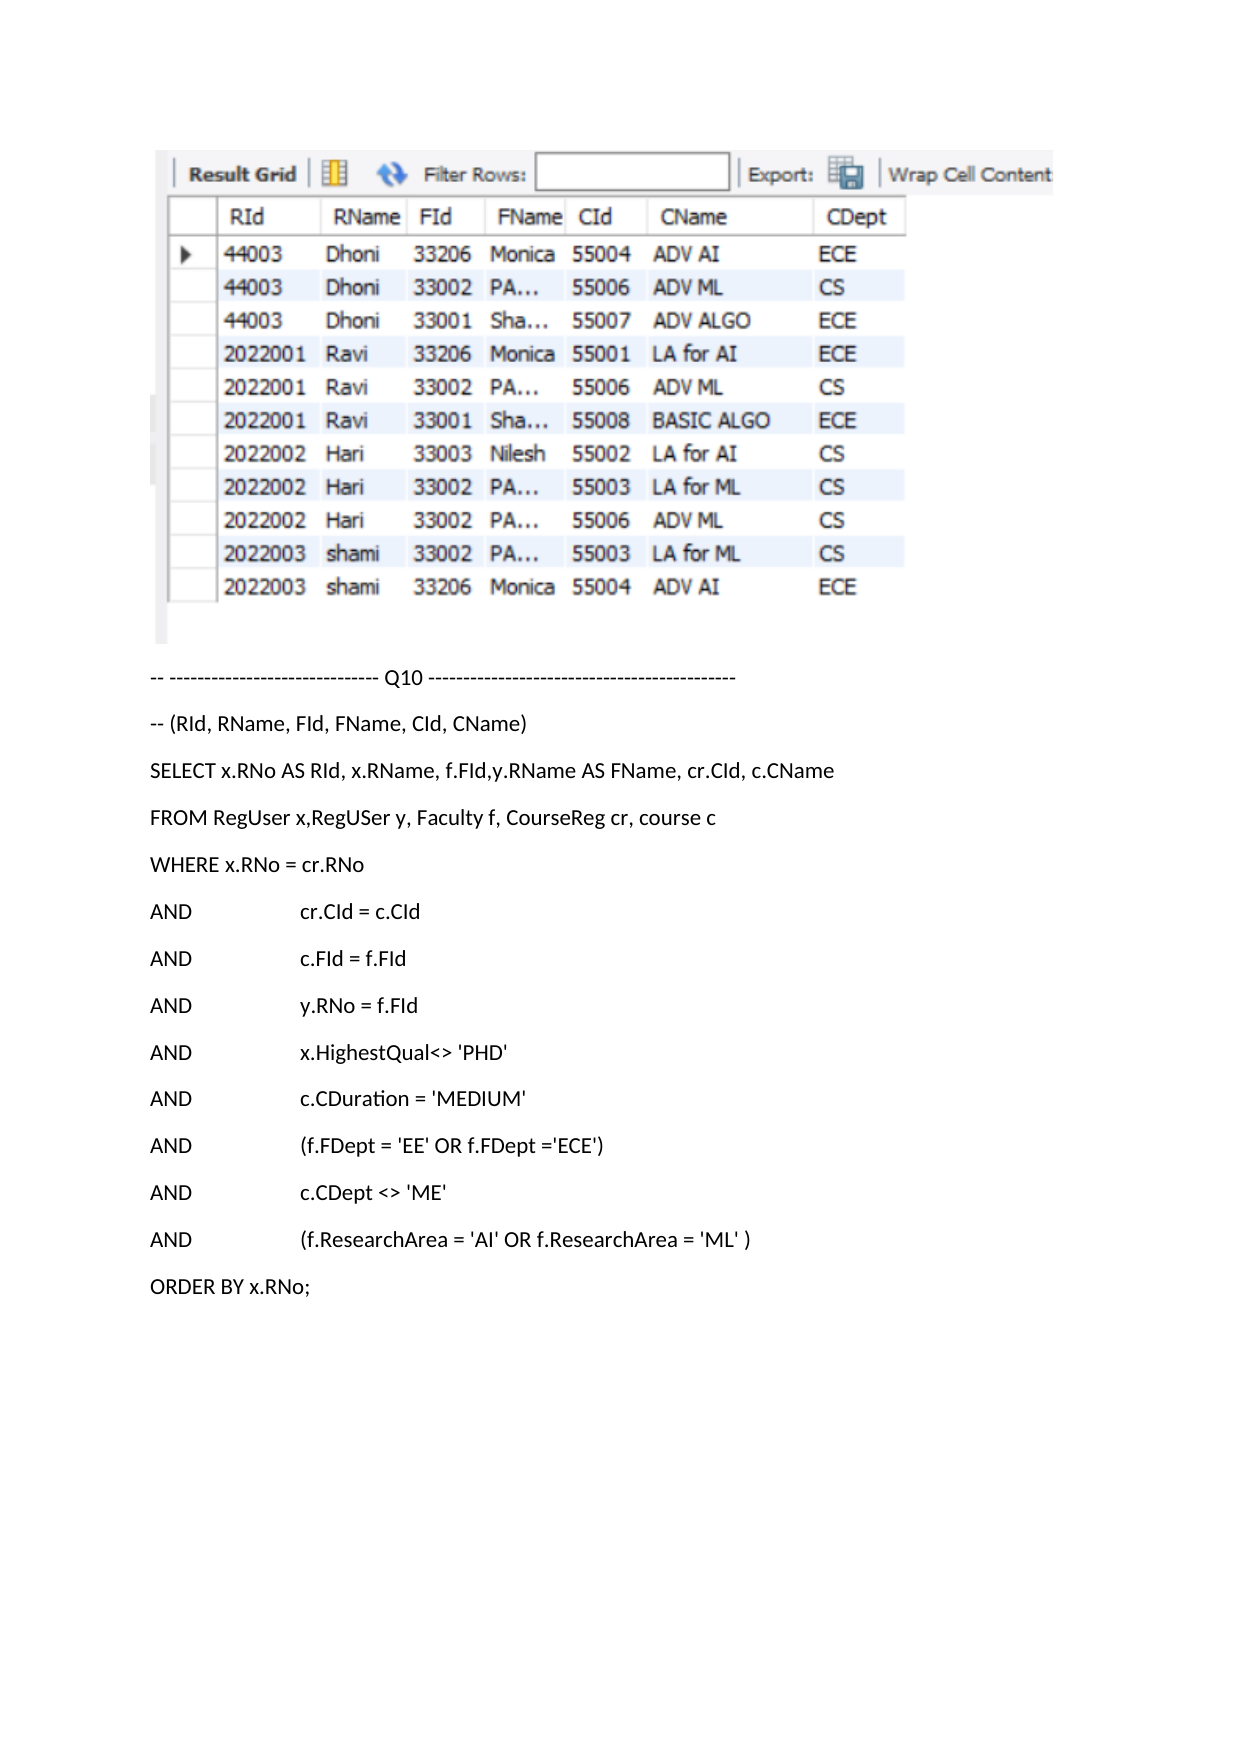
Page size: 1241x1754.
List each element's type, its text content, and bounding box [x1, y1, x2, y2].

text AND (f.FDept = 'EE' OR f.FDept ='ECE') [150, 1131, 1090, 1159]
text AND c.CDuration = 'MEDIUM' [150, 1084, 1090, 1113]
text ORDER BY x.RNo; [150, 1272, 1090, 1300]
text AND c.CDept <> 'ME' [150, 1178, 1090, 1206]
text FROM RegUser x,RegUSer y, Faculty f, CourseReg cr, course c [150, 803, 1090, 831]
text -- (RId, RName, FId, FName, CId, CName) [150, 709, 1090, 738]
text -- ------------------------------ Q10 -------------------------------------------- [150, 663, 1090, 691]
text AND y.RNo = f.FId [150, 991, 1090, 1019]
text AND c.FId = f.FId [150, 944, 1090, 972]
text WHERE x.RNo = cr.RNo [150, 850, 1090, 878]
picture [150, 150, 1054, 644]
text SELECT x.RNo AS RId, x.RName, f.FId,y.RName AS FName, cr.CId, c.CName [150, 756, 1090, 784]
text AND cr.CId = c.CId [150, 897, 1090, 925]
text AND x.HighestQual<> 'PHD' [150, 1038, 1090, 1066]
text AND (f.ResearchArea = 'AI' OR f.ResearchArea = 'ML' ) [150, 1225, 1090, 1253]
